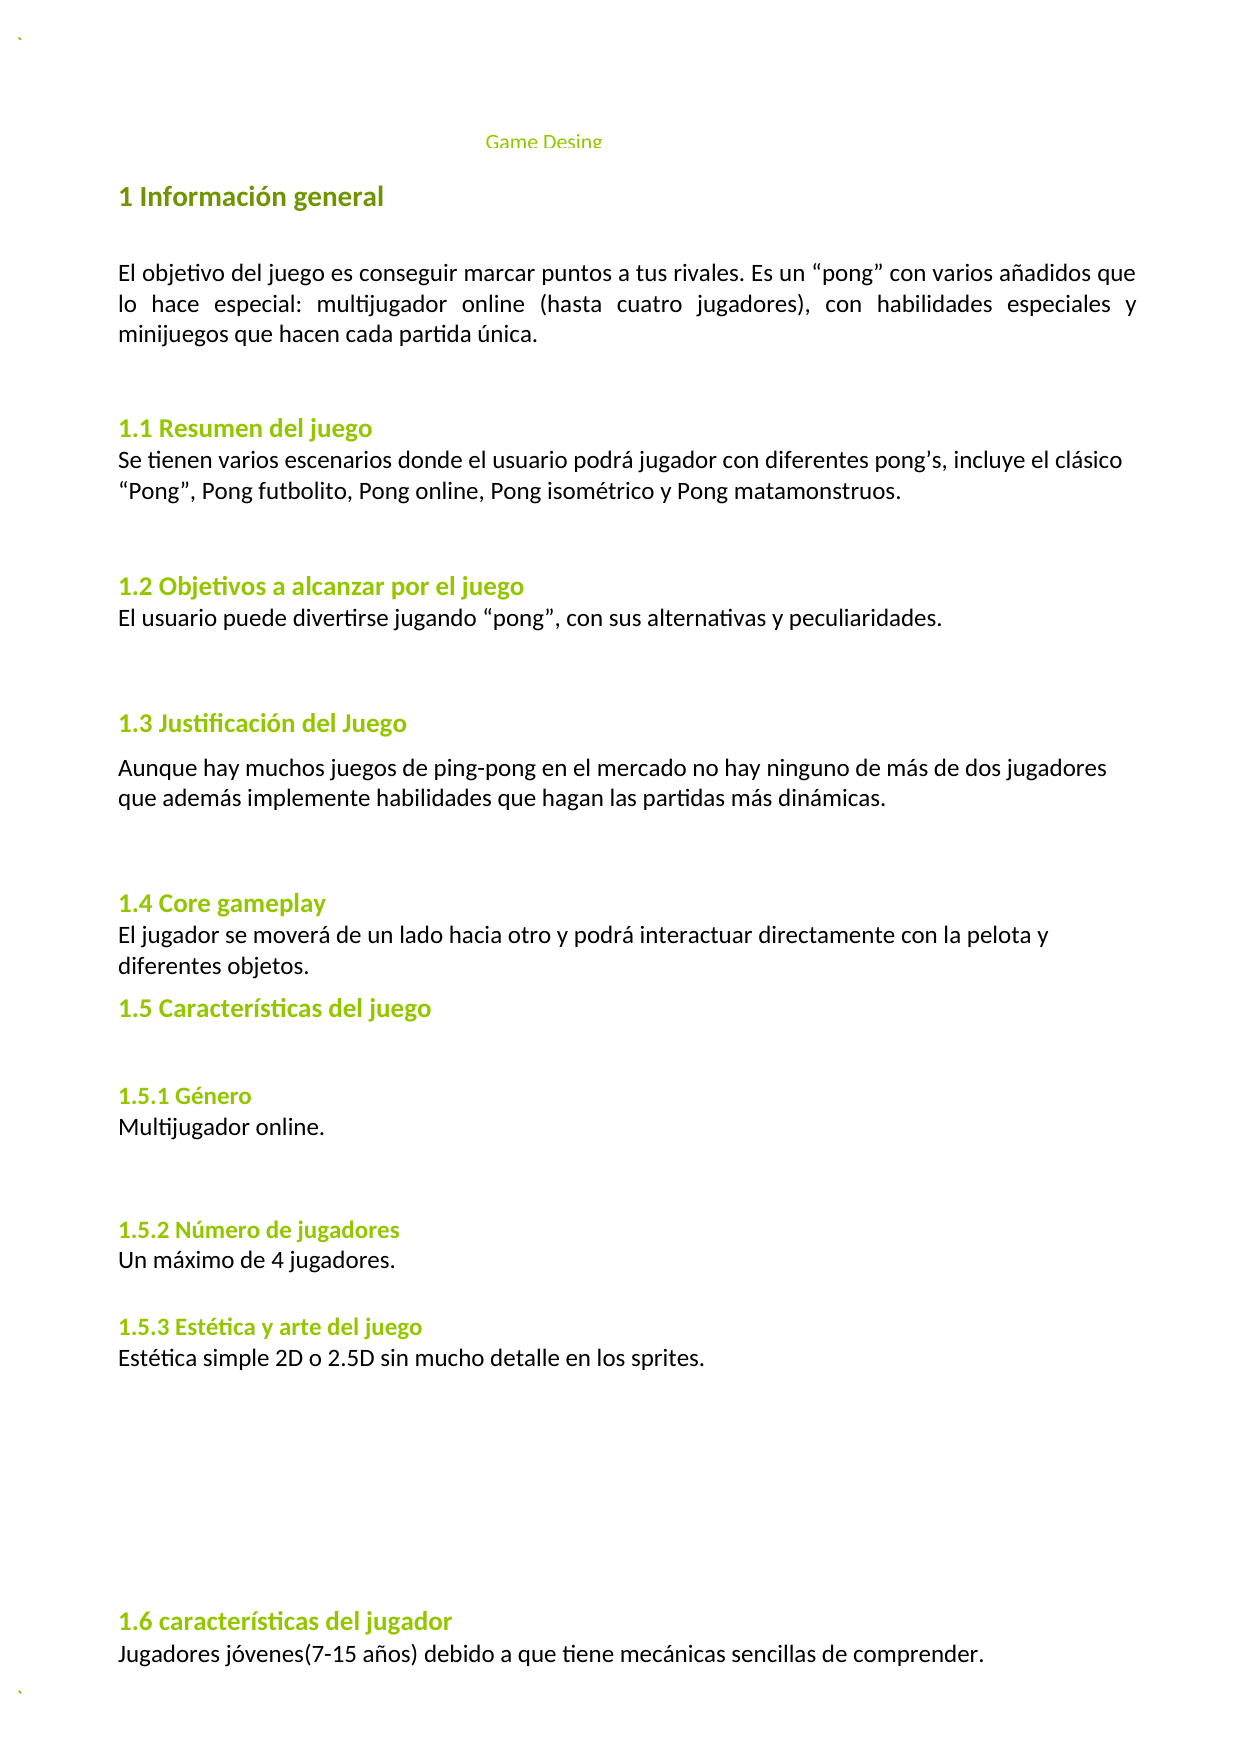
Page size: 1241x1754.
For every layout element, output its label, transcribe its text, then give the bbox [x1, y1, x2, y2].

text Un máximo de 4 jugadores. [118, 1244, 1123, 1275]
subtitle Core gameplay [118, 886, 1138, 919]
subtitle Características del juego [118, 991, 1138, 1024]
text El jugador se moverá de un lado hacia otro y podrá interactuar directamente con la pelota y diferentes objetos. [118, 919, 1138, 980]
subtitle Género [118, 1081, 1138, 1111]
subtitle Resumen del juego [118, 412, 1138, 445]
subtitle Estética y arte del juego [118, 1311, 1138, 1342]
subtitle Número de jugadores [118, 1214, 1138, 1244]
text Multijugador online. [118, 1112, 1123, 1142]
text El usuario puede divertirse jugando “pong”, con sus alternativas y peculiaridades. [118, 602, 1138, 632]
text Jugadores jóvenes(7-15 años) debido a que tiene mecánicas sencillas de comprender. [118, 1638, 1123, 1669]
subtitle Objetivos a alcanzar por el juego [118, 569, 1138, 602]
text Aunque hay muchos juegos de ping-pong en el mercado no hay ninguno de más de dos jugadores que además implemente habilidades que hagan las partidas más dinámicas. [118, 752, 1138, 813]
text Estética simple 2D o 2.5D sin mucho detalle en los sprites. [118, 1342, 1123, 1372]
text El objetivo del juego es conseguir marcar puntos a tus rivales. Es un “pong” con varios añadidos que lo hace especial: multijugador online (hasta cuatro jugadores), con habilidades especiales y minijuegos que hacen cada partida única. [118, 257, 1138, 349]
subtitle características del jugador [118, 1604, 1138, 1637]
text Se tienen varios escenarios donde el usuario podrá jugador con diferentes pong’s, incluye el clásico “Pong”, Pong futbolito, Pong online, Pong isométrico y Pong matamonstruos. [118, 445, 1138, 506]
subtitle Información general [118, 178, 1138, 213]
subtitle Justificación del Juego [118, 706, 1138, 739]
